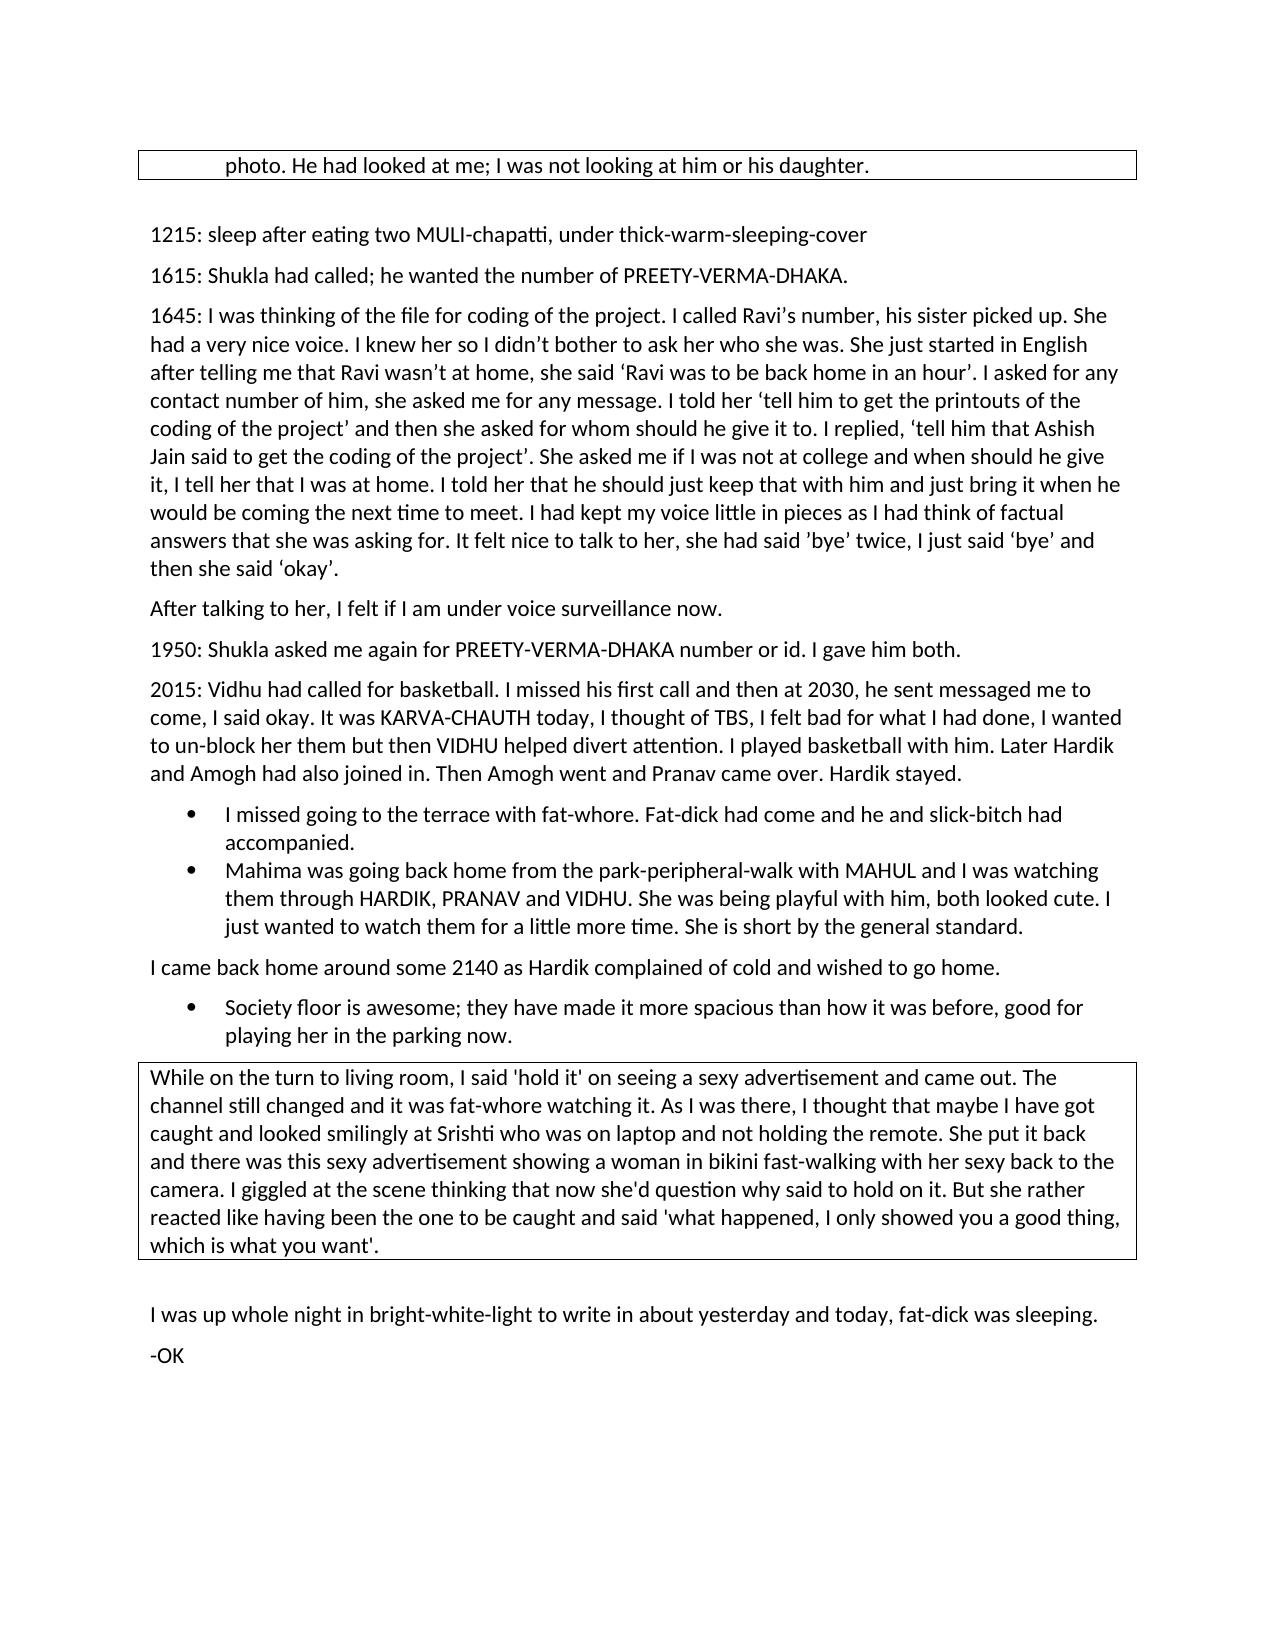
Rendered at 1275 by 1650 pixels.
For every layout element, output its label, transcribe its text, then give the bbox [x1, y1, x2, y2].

list I missed going to the terrace with fat-whore. Fat-dick had come and he and slick-bitch had accompanied. [187, 800, 1125, 856]
table_header While on the turn to living room, I said 'hold it' on seeing a sexy advertisement and came out. The channel still changed and it was fat-whore watching it. As I was there, I thought that maybe I have got caught and looked smilingly at Srishti who was on laptop and not holding the remote. She put it back and there was this sexy advertisement showing a woman in bikini fast-walking with her sexy back to the camera. I giggled at the scene thinking that now she'd question why said to hold on it. But she rather reacted like having been the one to be caught and said 'what happened, I only showed you a good thing, which is what you want'. [139, 1063, 1136, 1259]
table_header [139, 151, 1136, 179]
text I came back home around some 2140 as Hardik complained of cold and wished to go home. [150, 953, 1125, 981]
text 2015: Vidhu had called for basketball. I missed his first call and then at 2030, he sent messaged me to come, I said okay. It was KARVA-CHAUTH today, I thought of TBS, I felt bad for what I had done, I wanted to un-block her them but then VIDHU helped divert attention. I played basketball with him. Later Hardik and Amogh had also joined in. Then Amogh went and Pranav came over. Hardik stayed. [150, 675, 1125, 787]
list Society floor is awesome; they have made it more spacious than how it was before, good for playing her in the parking now. [187, 993, 1125, 1049]
text 1950: Shukla asked me again for PREETY-VERMA-DHAKA number or id. I gave him both. [150, 635, 1125, 663]
text 1645: I was thinking of the file for coding of the project. I called Ravi’s number, his sister picked up. She had a very nice voice. I knew her so I didn’t bother to ask her who she was. She just started in English after telling me that Ravi wasn’t at home, she said ‘Ravi was to be back home in an hour’. I asked for any contact number of him, she asked me for any message. I told her ‘tell him to get the printouts of the coding of the project’ and then she asked for whom should he give it to. I replied, ‘tell him that Ashish Jain said to get the coding of the project’. She asked me if I was not at college and when should he give it, I tell her that I was at home. I told her that he should just keep that with him and just bring it when he would be coming the next time to meet. I had kept my voice little in pieces as I had think of factual answers that she was asking for. It felt nice to talk to her, she had said ’bye’ twice, I just said ‘bye’ and then she said ‘okay’. [150, 302, 1125, 582]
text After talking to her, I felt if I am under voice surveillance now. [150, 594, 1125, 622]
text I was up whole night in bright-white-light to write in about yesterday and today, fat-dick was sleeping. [150, 1300, 1125, 1328]
text 1215: sleep after eating two MULI-chapatti, under thick-warm-sleeping-cover [150, 221, 1125, 249]
list Mahima was going back home from the park-peripheral-walk with MAHUL and I was watching them through HARDIK, PRANAV and VIDHU. She was being playful with him, both looked cute. I just wanted to watch them for a little more time. She is short by the general standard. [187, 856, 1125, 940]
text -OK [150, 1341, 1125, 1369]
text 1615: Shukla had called; he wanted the number of PREETY-VERMA-DHAKA. [150, 261, 1125, 289]
